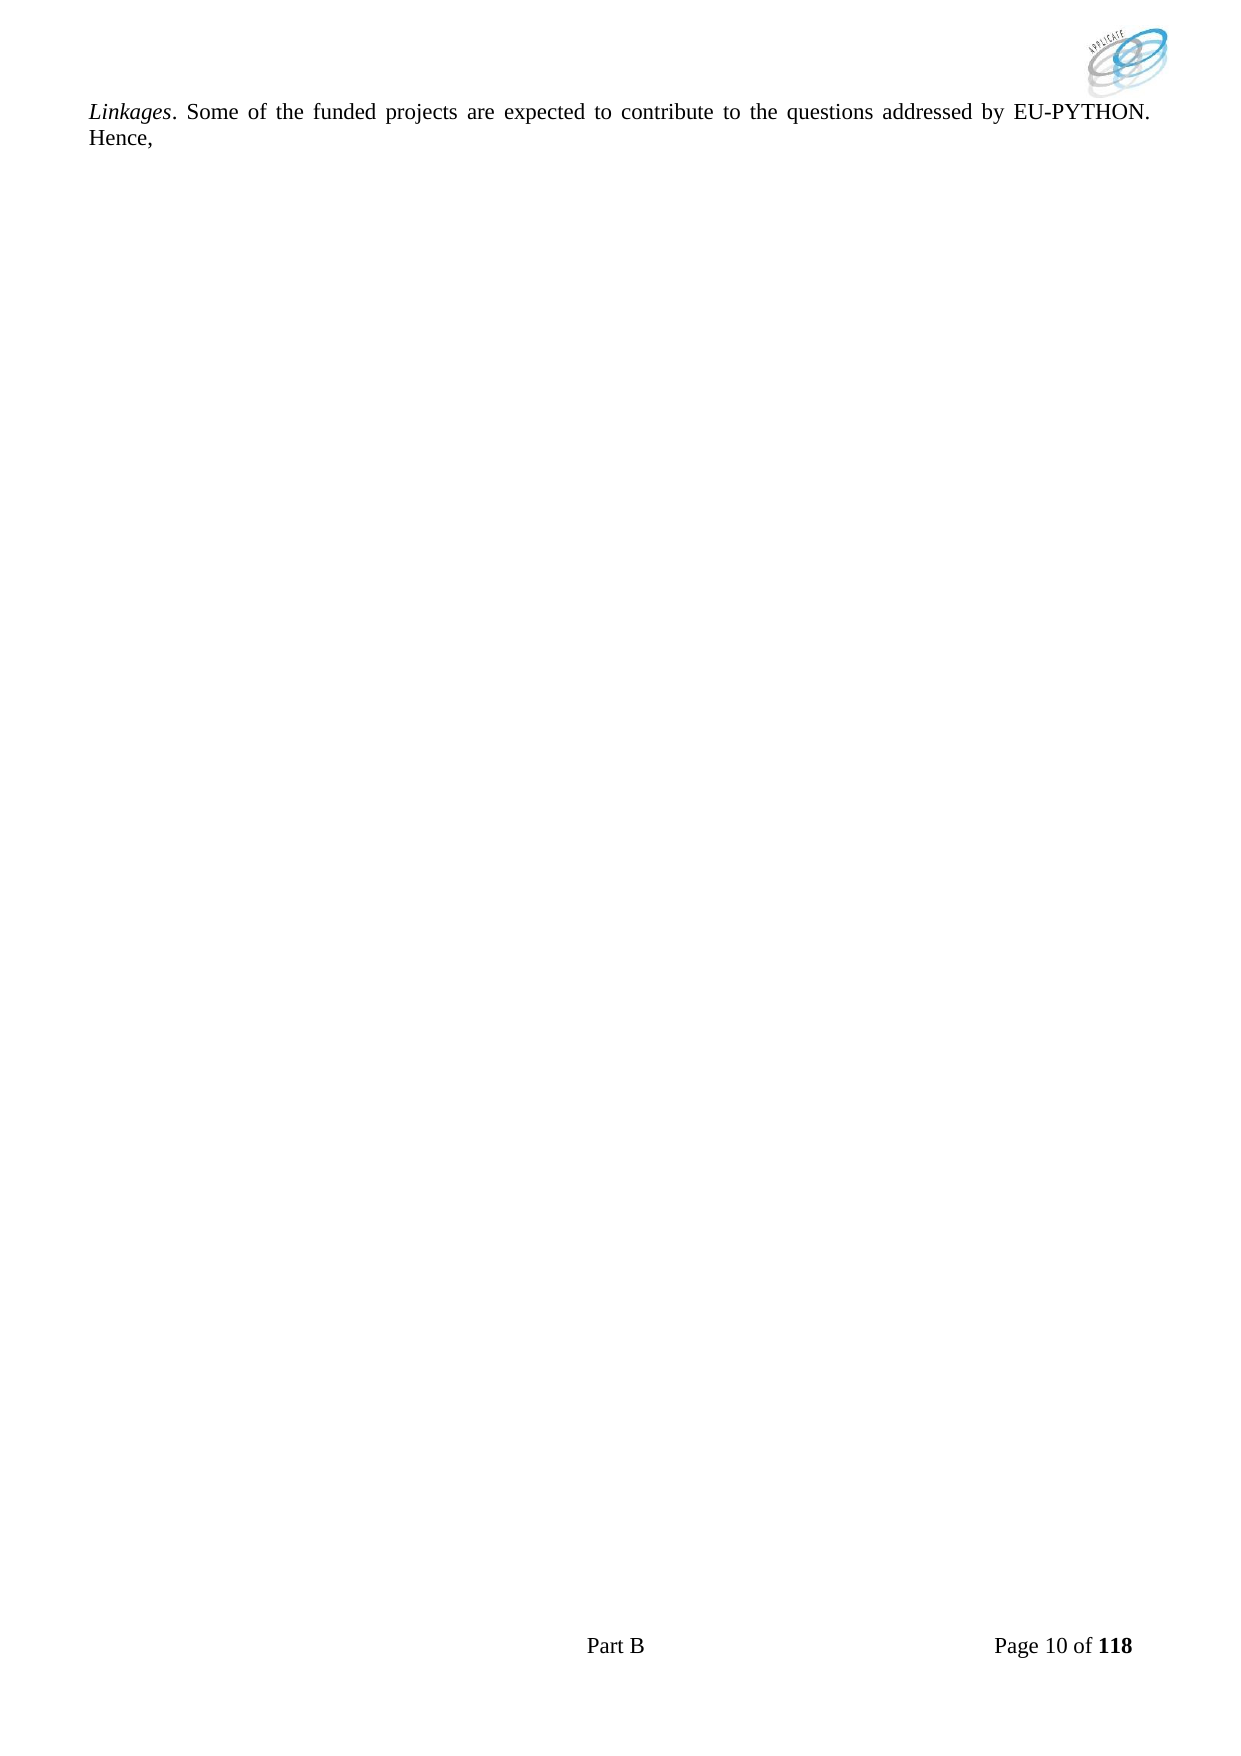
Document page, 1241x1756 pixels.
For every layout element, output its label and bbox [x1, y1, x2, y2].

text [89, 98, 1152, 151]
picture [1083, 25, 1169, 99]
